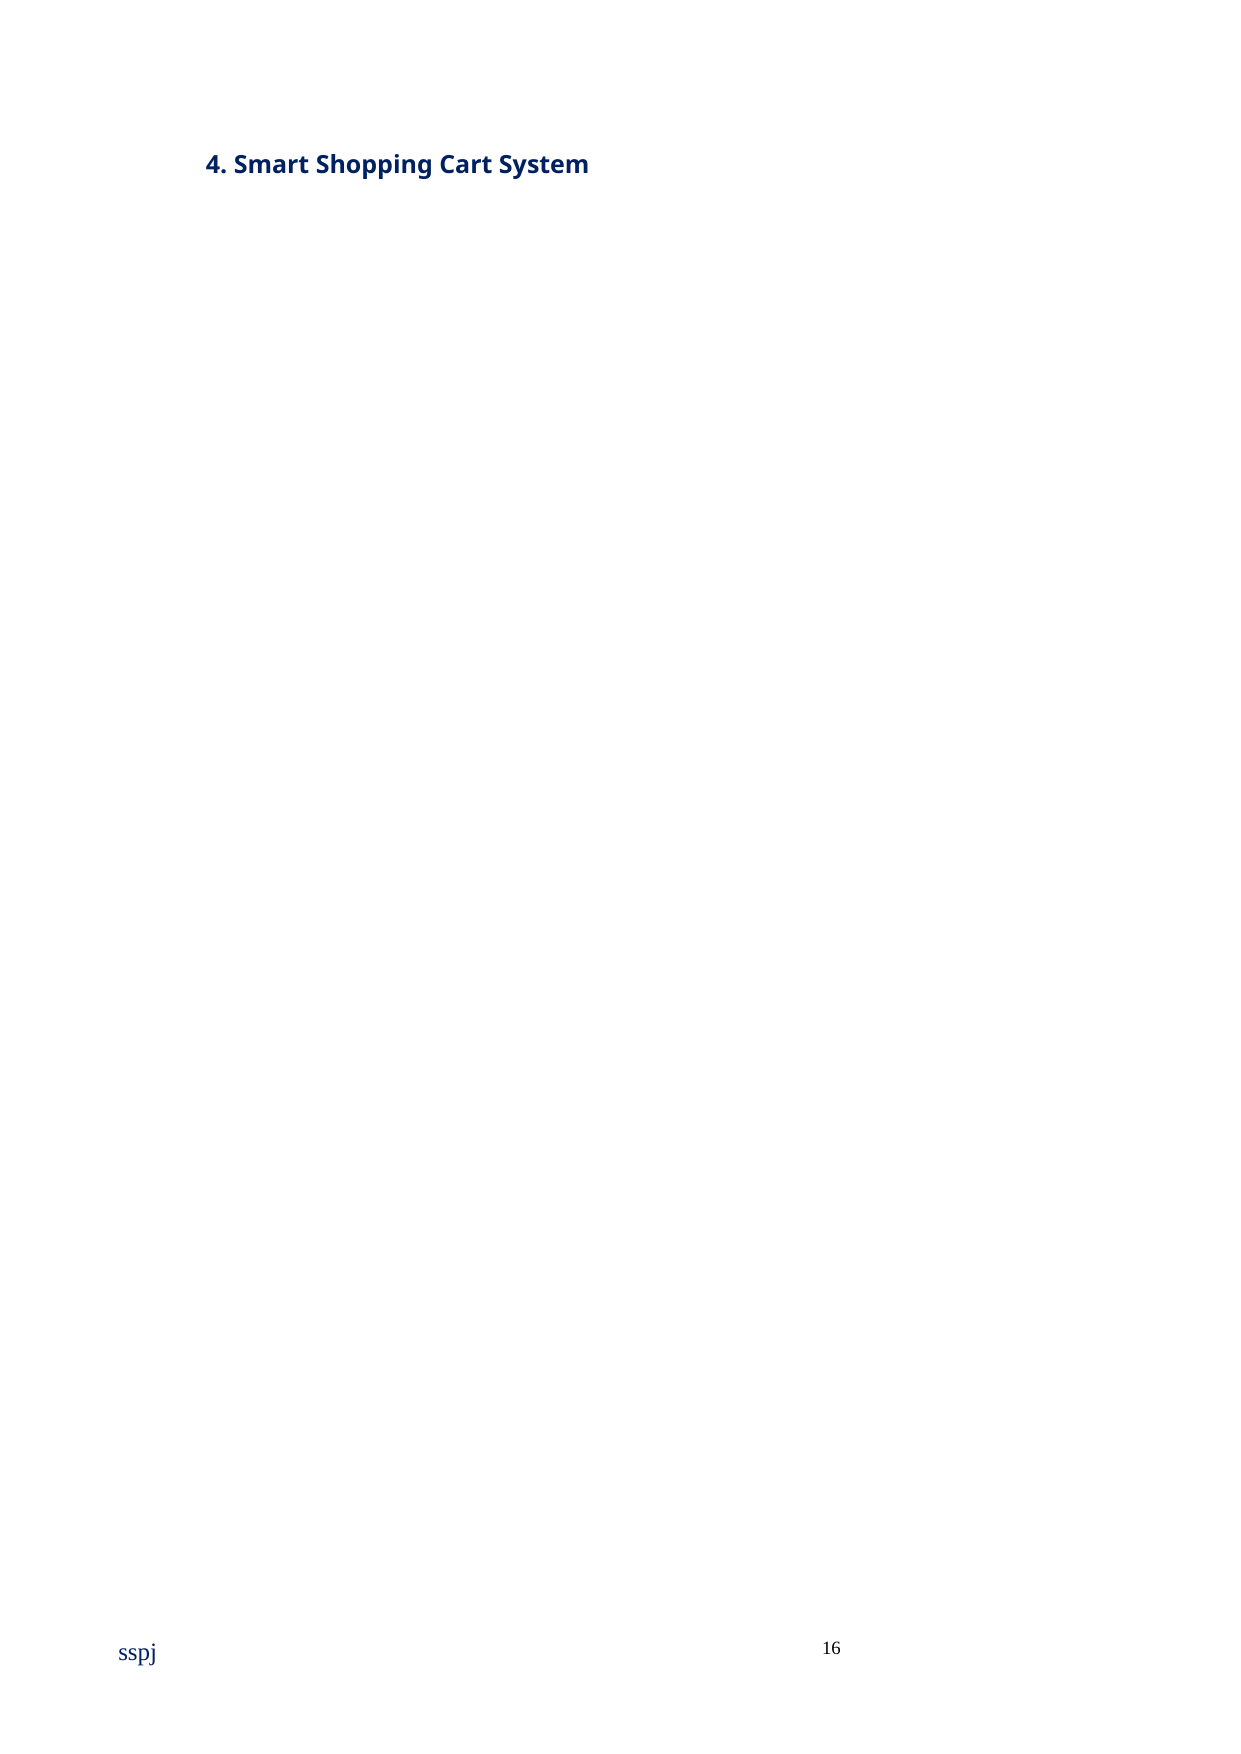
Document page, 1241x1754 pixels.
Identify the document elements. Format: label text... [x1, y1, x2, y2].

text 4. Smart Shopping Cart System [162, 147, 1122, 181]
